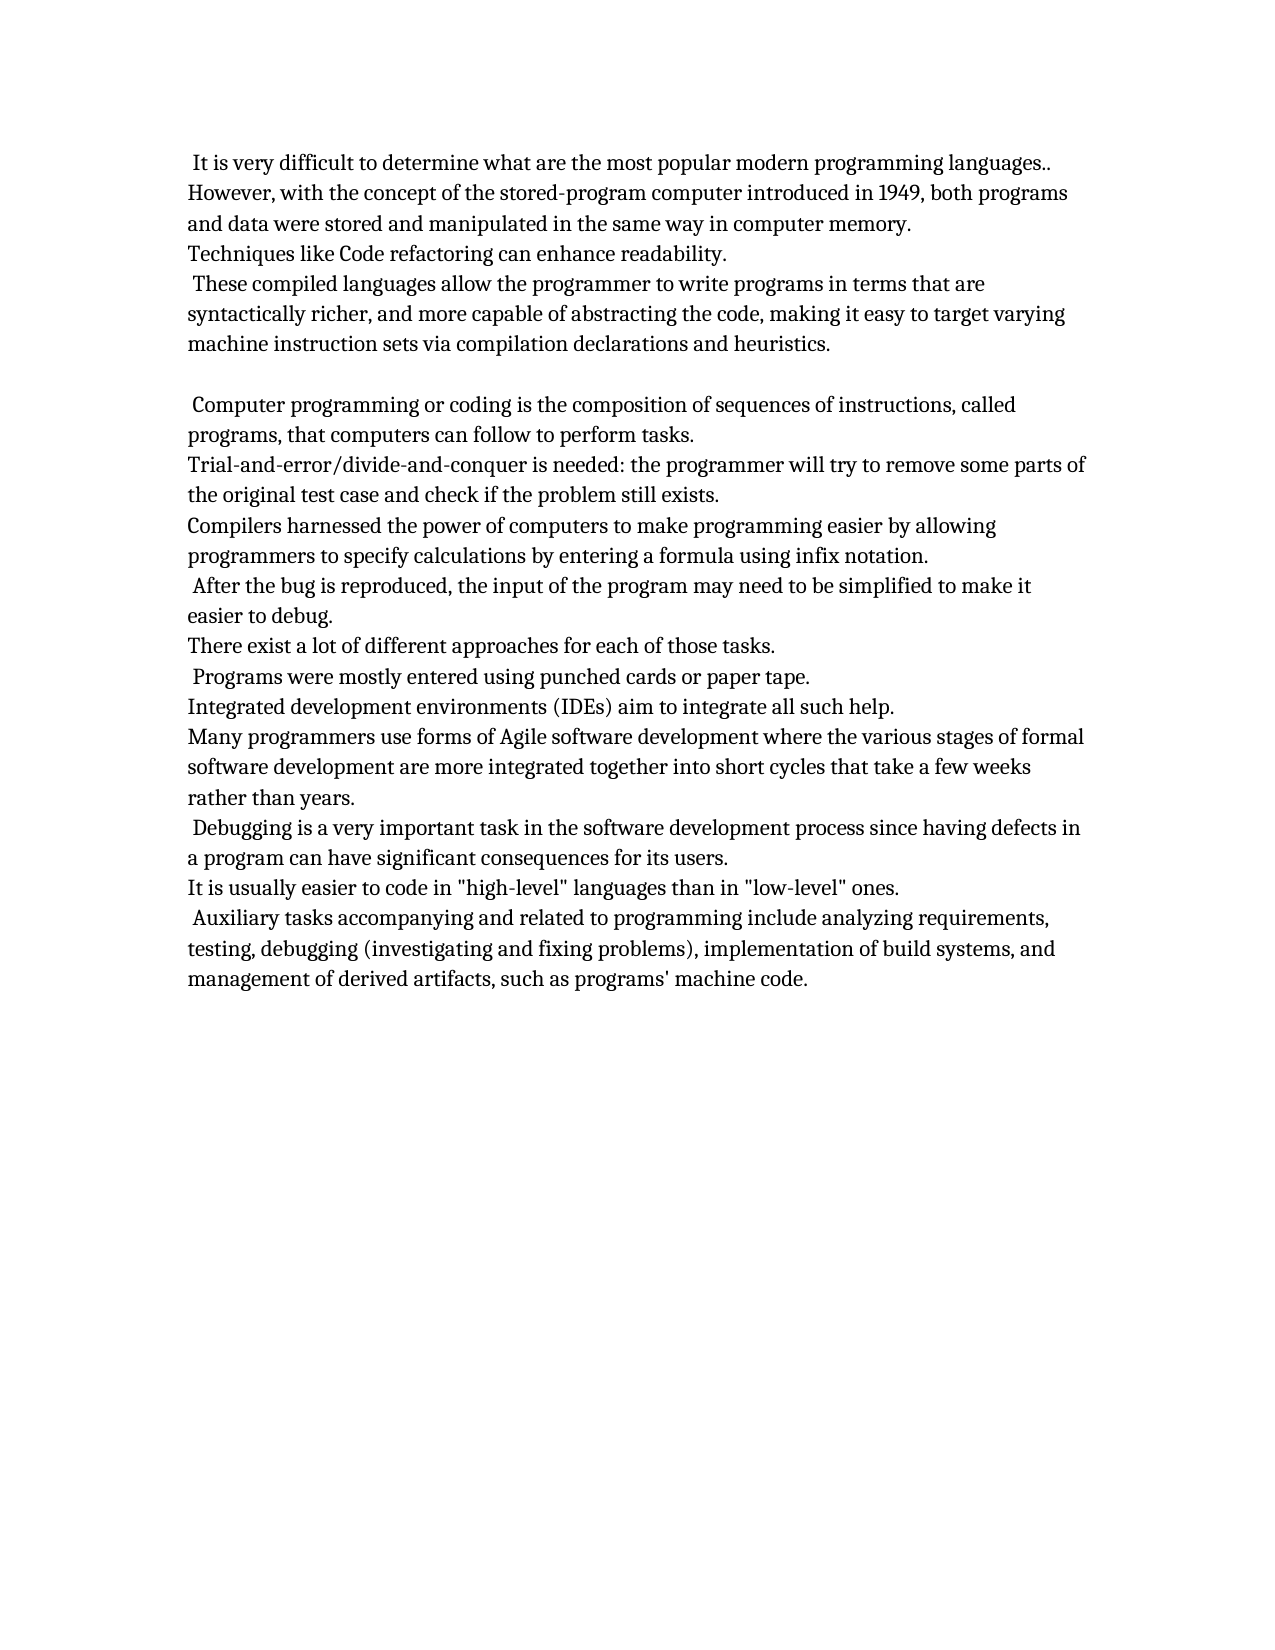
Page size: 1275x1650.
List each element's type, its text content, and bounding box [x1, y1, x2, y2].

text It is very difficult to determine what are the most popular modern programming languages.. However, with the concept of the stored-program computer introduced in 1949, both programs and data were stored and manipulated in the same way in computer memory. Techniques like Code refactoring can enhance readability. These compiled languages allow the programmer to write programs in terms that are syntactically richer, and more capable of abstracting the code, making it easy to target varying machine instruction sets via compilation declarations and heuristics. Computer programming or coding is the composition of sequences of instructions, called programs, that computers can follow to perform tasks. Trial-and-error/divide-and-conquer is needed: the programmer will try to remove some parts of the original test case and check if the problem still exists. Compilers harnessed the power of computers to make programming easier by allowing programmers to specify calculations by entering a formula using infix notation. After the bug is reproduced, the input of the program may need to be simplified to make it easier to debug. There exist a lot of different approaches for each of those tasks. Programs were mostly entered using punched cards or paper tape. Integrated development environments (IDEs) aim to integrate all such help. Many programmers use forms of Agile software development where the various stages of formal software development are more integrated together into short cycles that take a few weeks rather than years. Debugging is a very important task in the software development process since having defects in a program can have significant consequences for its users. It is usually easier to code in "high-level" languages than in "low-level" ones. Auxiliary tasks accompanying and related to programming include analyzing requirements, testing, debugging (investigating and fixing problems), implementation of build systems, and management of derived artifacts, such as programs' machine code. [187, 150, 1087, 992]
